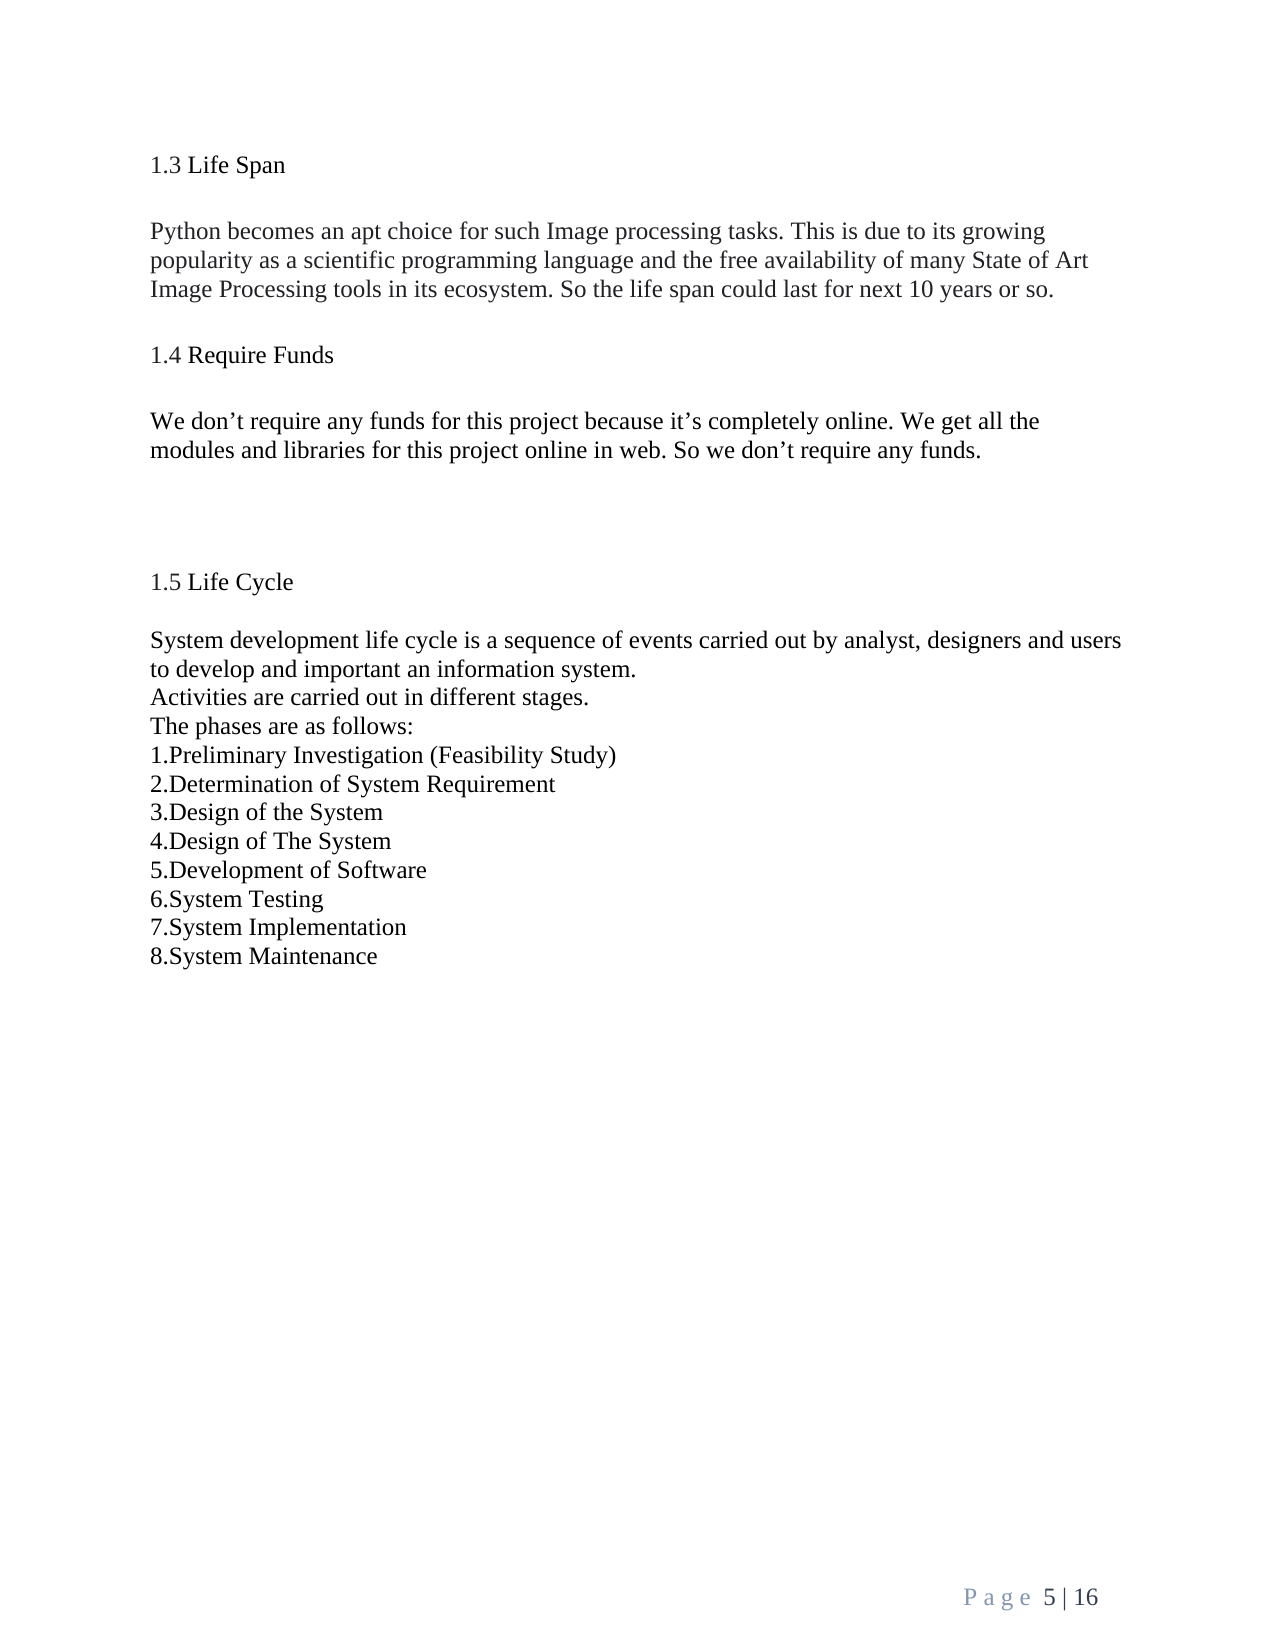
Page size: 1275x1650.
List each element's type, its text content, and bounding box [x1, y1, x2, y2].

text We don’t require any funds for this project because it’s completely online. We get all the modules and libraries for this project online in web. So we don’t require any funds. [150, 406, 1125, 464]
text 7.System Implementation [150, 912, 1125, 941]
list Life Cycle [150, 567, 1125, 596]
text 5.Development of Software [150, 855, 1125, 884]
list Life Span [150, 150, 1125, 179]
list Require Funds [150, 340, 1125, 369]
text 3.Design of the System [150, 797, 1125, 826]
text 4.Design of The System [150, 826, 1125, 855]
text 2.Determination of System Requirement [150, 769, 1125, 797]
text The phases are as follows: [150, 711, 1125, 740]
text 8.System Maintenance [150, 941, 1125, 970]
text Activities are carried out in different stages. [150, 682, 1125, 711]
text System development life cycle is a sequence of events carried out by analyst, designers and users to develop and important an information system. [150, 625, 1125, 682]
text 1.Preliminary Investigation (Feasibility Study) [150, 740, 1125, 769]
text 6.System Testing [150, 884, 1125, 912]
